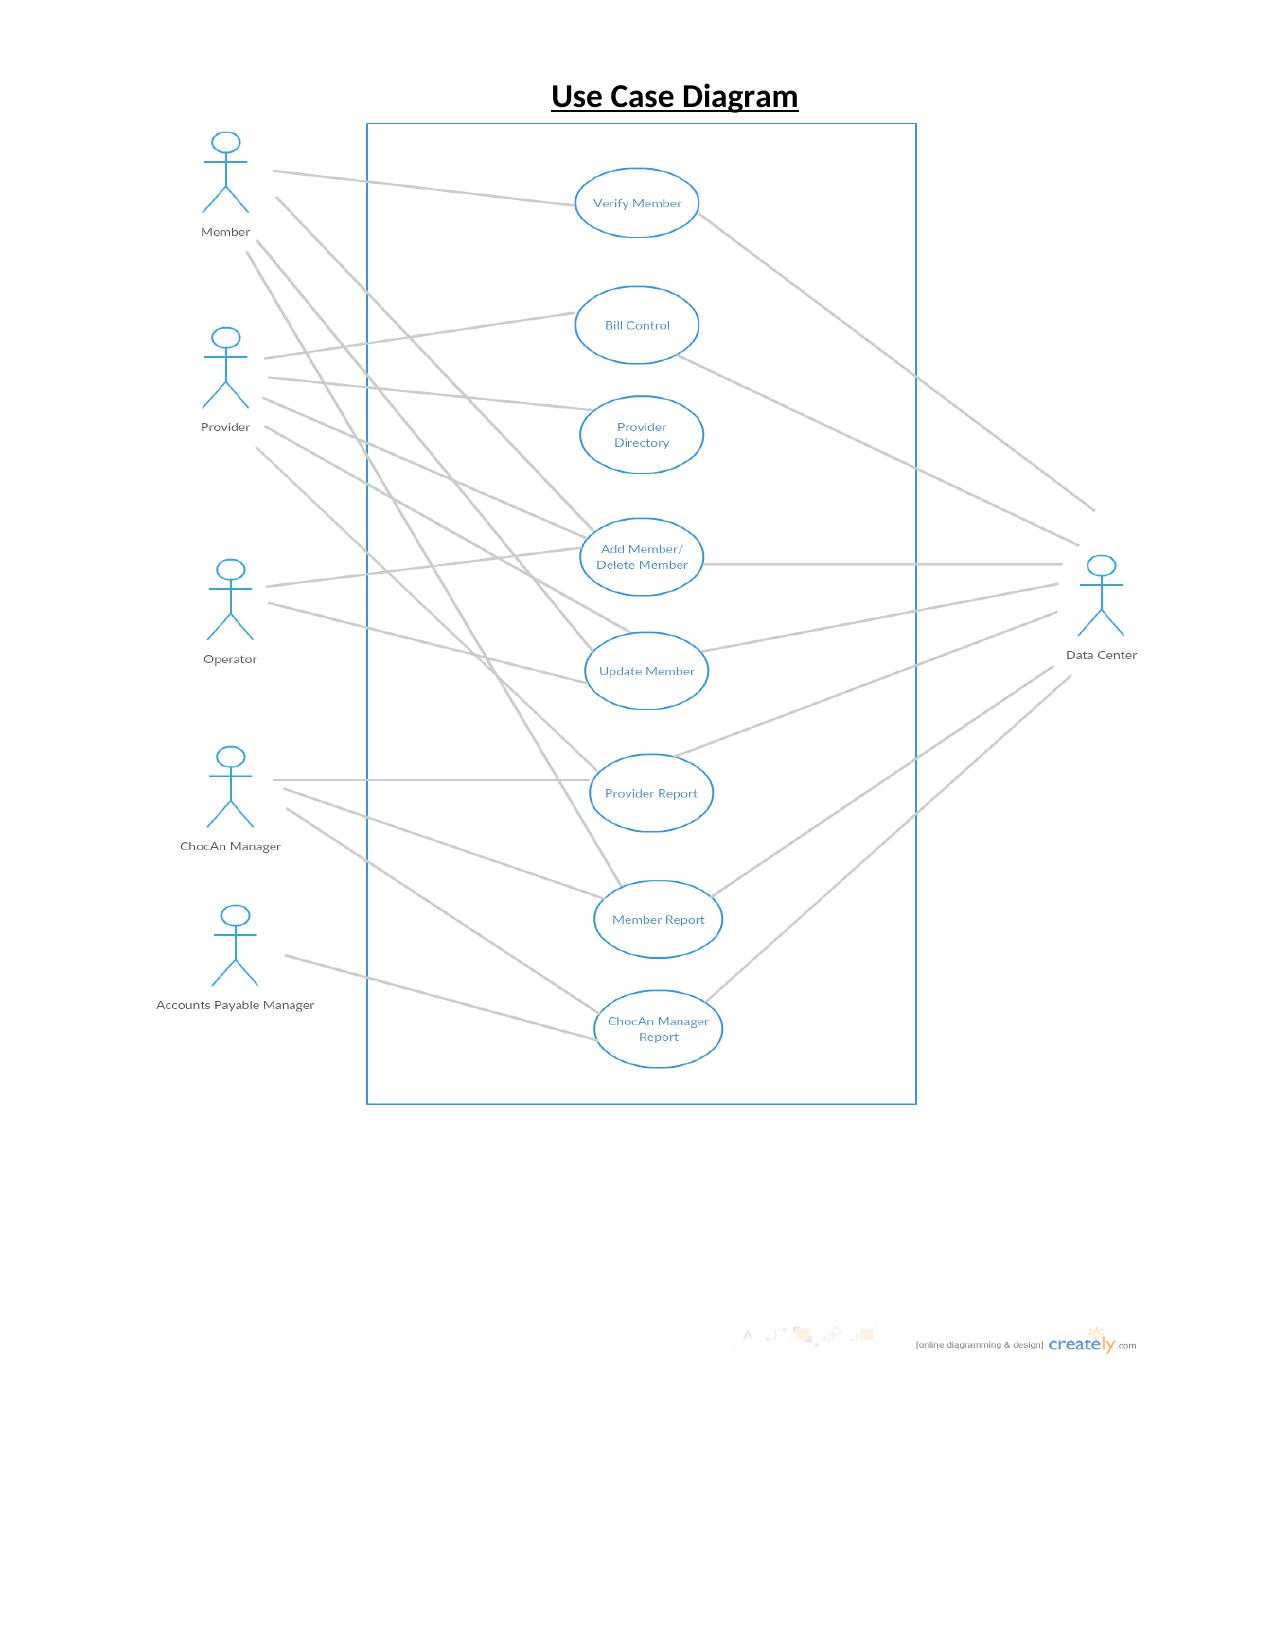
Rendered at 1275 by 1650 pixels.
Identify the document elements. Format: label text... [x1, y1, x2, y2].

list Use Case Diagram [150, 75, 1200, 116]
picture [150, 115, 1141, 1357]
